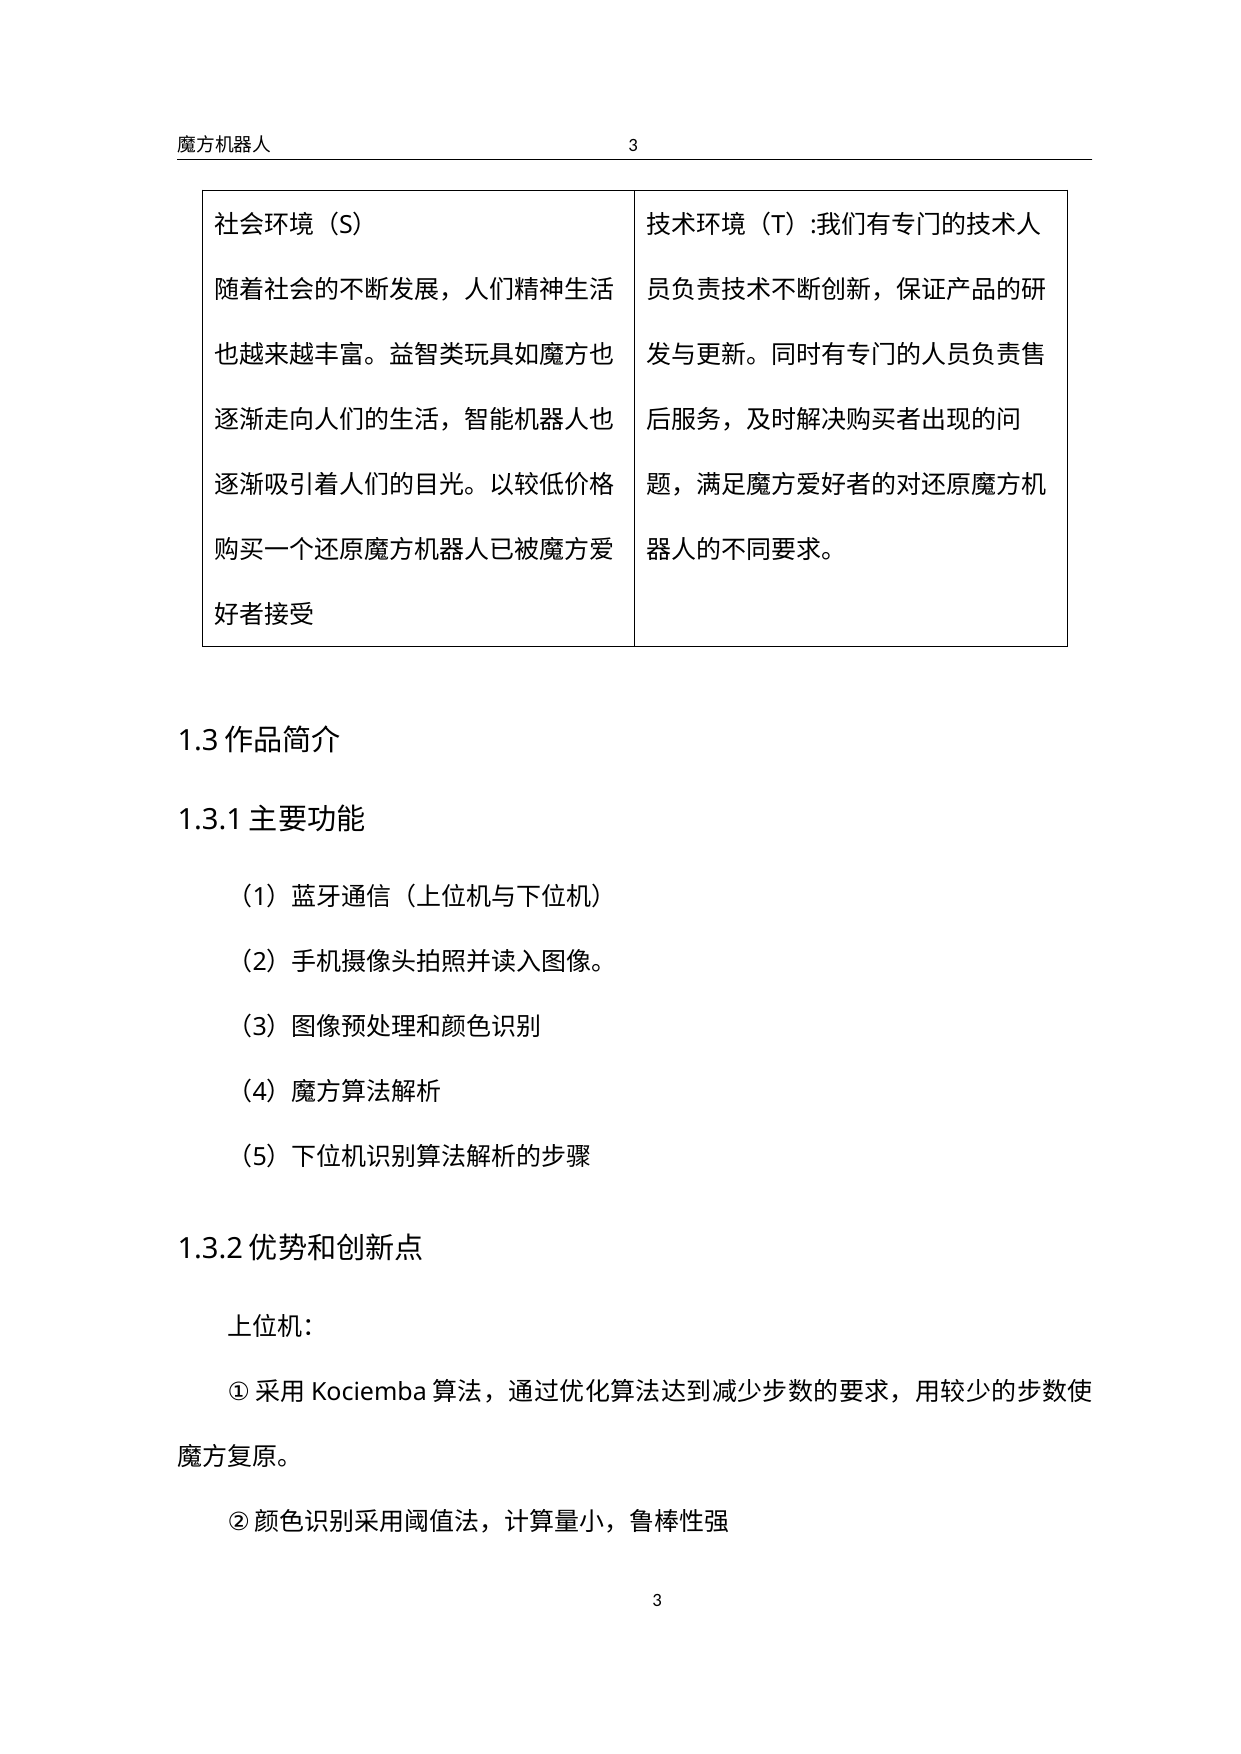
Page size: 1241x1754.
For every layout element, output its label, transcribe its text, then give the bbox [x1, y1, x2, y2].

text ①采用Kociemba算法，通过优化算法达到减少步数的要求，用较少的步数使魔方复原。 [177, 1357, 1092, 1487]
text （1）蓝牙通信（上位机与下位机） [177, 862, 1092, 927]
text 1.3.1主要功能 [177, 796, 1092, 837]
text 1.3.2优势和创新点 [177, 1225, 1092, 1267]
text （5）下位机识别算法解析的步骤 [177, 1122, 1092, 1187]
text （3）图像预处理和颜色识别 [177, 992, 1092, 1057]
text （2）手机摄像头拍照并读入图像。 [177, 927, 1092, 992]
text ②颜色识别采用阈值法，计算量小，鲁棒性强 [177, 1487, 1092, 1552]
text 上位机： [177, 1292, 1092, 1357]
text 1.3作品简介 [177, 717, 1092, 758]
table_cell 社会环境（S） 随着社会的不断发展，人们精神生活也越来越丰富。益智类玩具如魔方也逐渐走向人们的生活，智能机器人也逐渐吸引着人们的目光。以较低价格购买一个还原魔方机器人已被魔方爱好者接受 [203, 191, 634, 646]
table_cell 技术环境（T）:我们有专门的技术人员负责技术不断创新，保证产品的研发与更新。同时有专门的人员负责售后服务，及时解决购买者出现的问题，满足魔方爱好者的对还原魔方机器人的不同要求。 [635, 191, 1067, 646]
text （4）魔方算法解析 [177, 1057, 1092, 1122]
